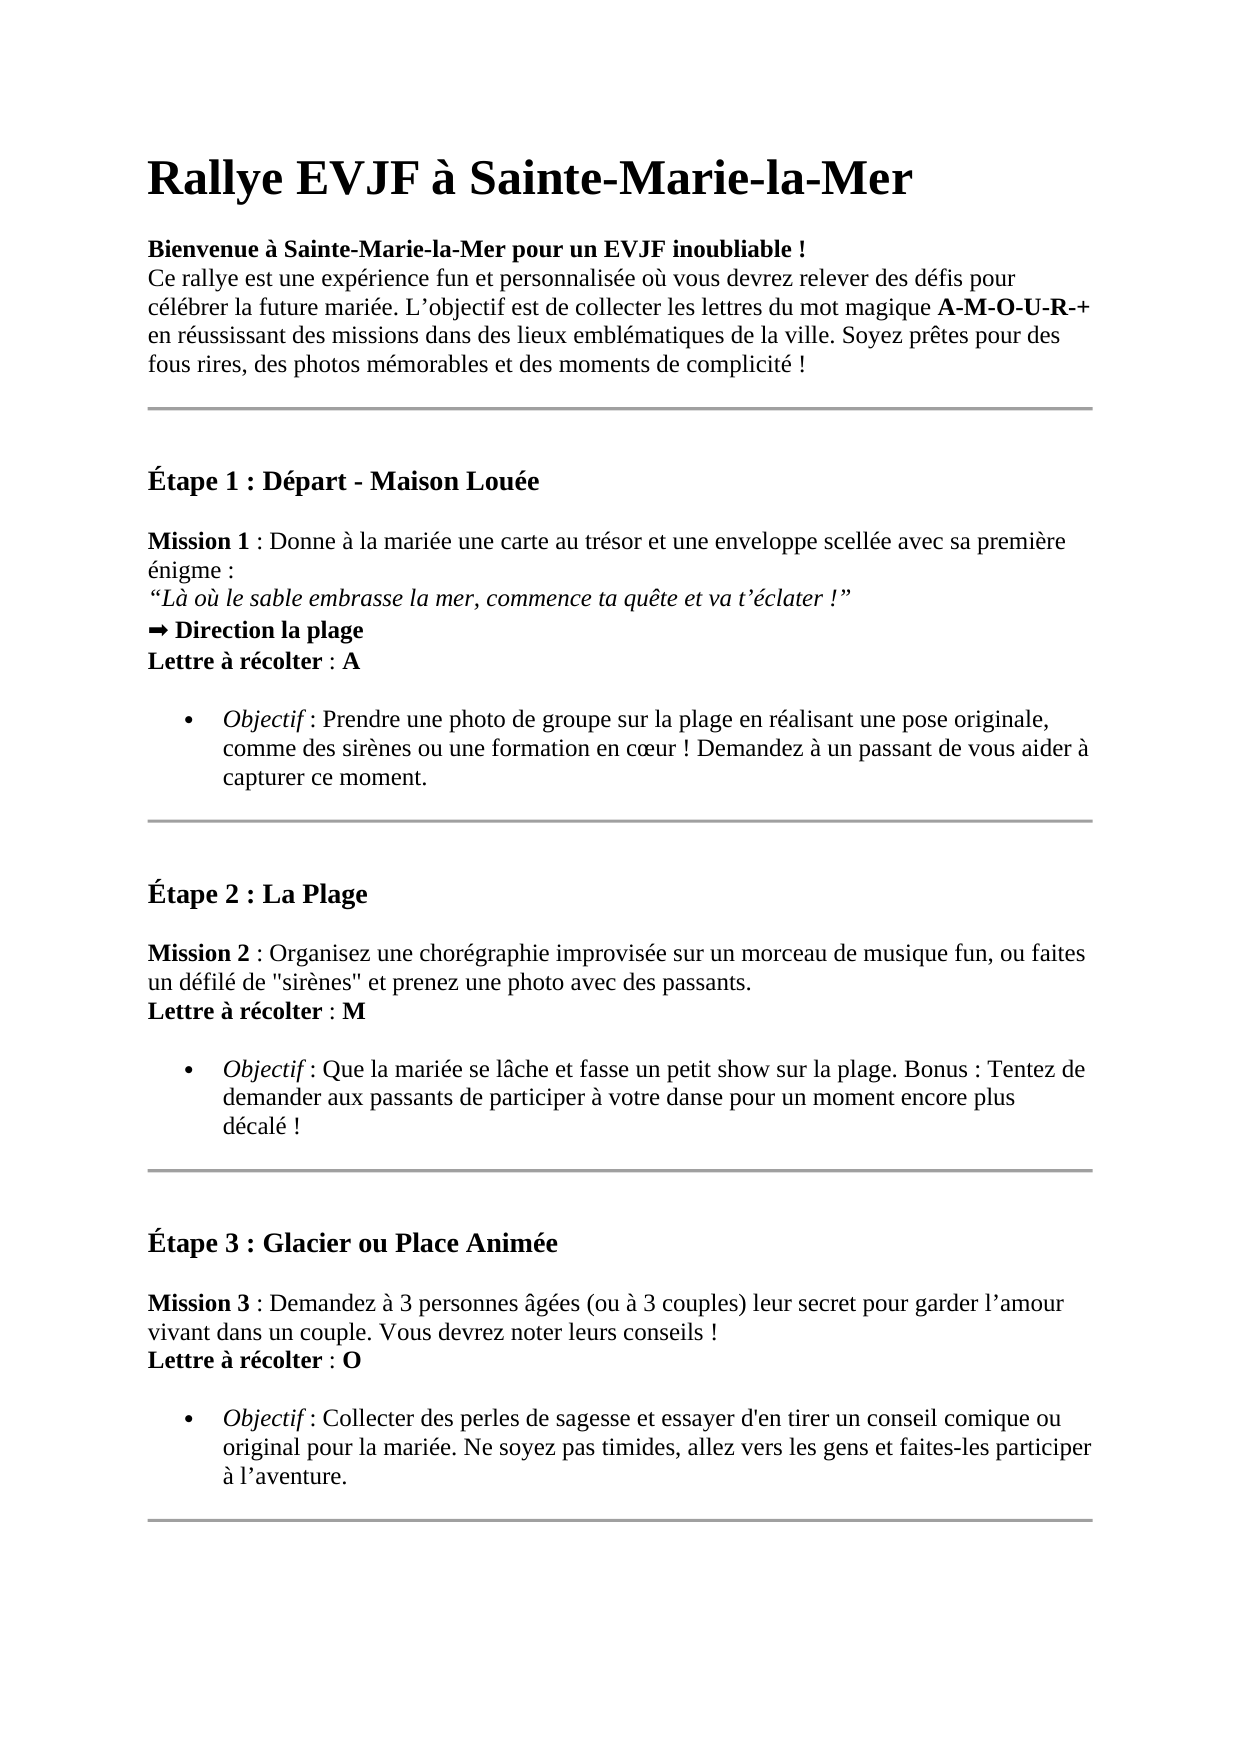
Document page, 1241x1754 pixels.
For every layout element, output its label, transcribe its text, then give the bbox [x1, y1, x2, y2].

text Étape 3 : Glacier ou Place Animée [148, 1226, 1093, 1259]
text Étape 1 : Départ - Maison Louée [148, 464, 1093, 497]
list Objectif : Collecter des perles de sagesse et essayer d'en tirer un conseil comique ou original pour la mariée. Ne soyez pas timides, allez vers les gens et faites-les participer à l’aventure. [185, 1403, 1093, 1489]
text Mission 2 : Organisez une chorégraphie improvisée sur un morceau de musique fun, ou faites un défilé de "sirènes" et prenez une photo avec des passants. Lettre à récolter : M [148, 938, 1093, 1024]
text Bienvenue à Sainte-Marie-la-Mer pour un EVJF inoubliable ! Ce rallye est une expérience fun et personnalisée où vous devrez relever des défis pour célébrer la future mariée. L’objectif est de collecter les lettres du mot magique A-M-O-U-R-+ en réussissant des missions dans des lieux emblématiques de la ville. Soyez prêtes pour des fous rires, des photos mémorables et des moments de complicité ! [148, 234, 1093, 378]
text Rallye EVJF à Sainte-Marie-la-Mer [148, 148, 1093, 205]
text Mission 1 : Donne à la mariée une carte au trésor et une enveloppe scellée avec sa première énigme : “Là où le sable embrasse la mer, commence ta quête et va t’éclater !” ➡️ Direction la plage Lettre à récolter : A [148, 526, 1093, 675]
list Objectif : Prendre une photo de groupe sur la plage en réalisant une pose originale, comme des sirènes ou une formation en cœur ! Demandez à un passant de vous aider à capturer ce moment. [185, 704, 1093, 790]
list Objectif : Que la mariée se lâche et fasse un petit show sur la plage. Bonus : Tentez de demander aux passants de participer à votre danse pour un moment encore plus décalé ! [185, 1054, 1093, 1140]
text Étape 2 : La Plage [148, 877, 1093, 909]
text Mission 3 : Demandez à 3 personnes âgées (ou à 3 couples) leur secret pour garder l’amour vivant dans un couple. Vous devrez noter leurs conseils ! Lettre à récolter : O [148, 1288, 1093, 1374]
